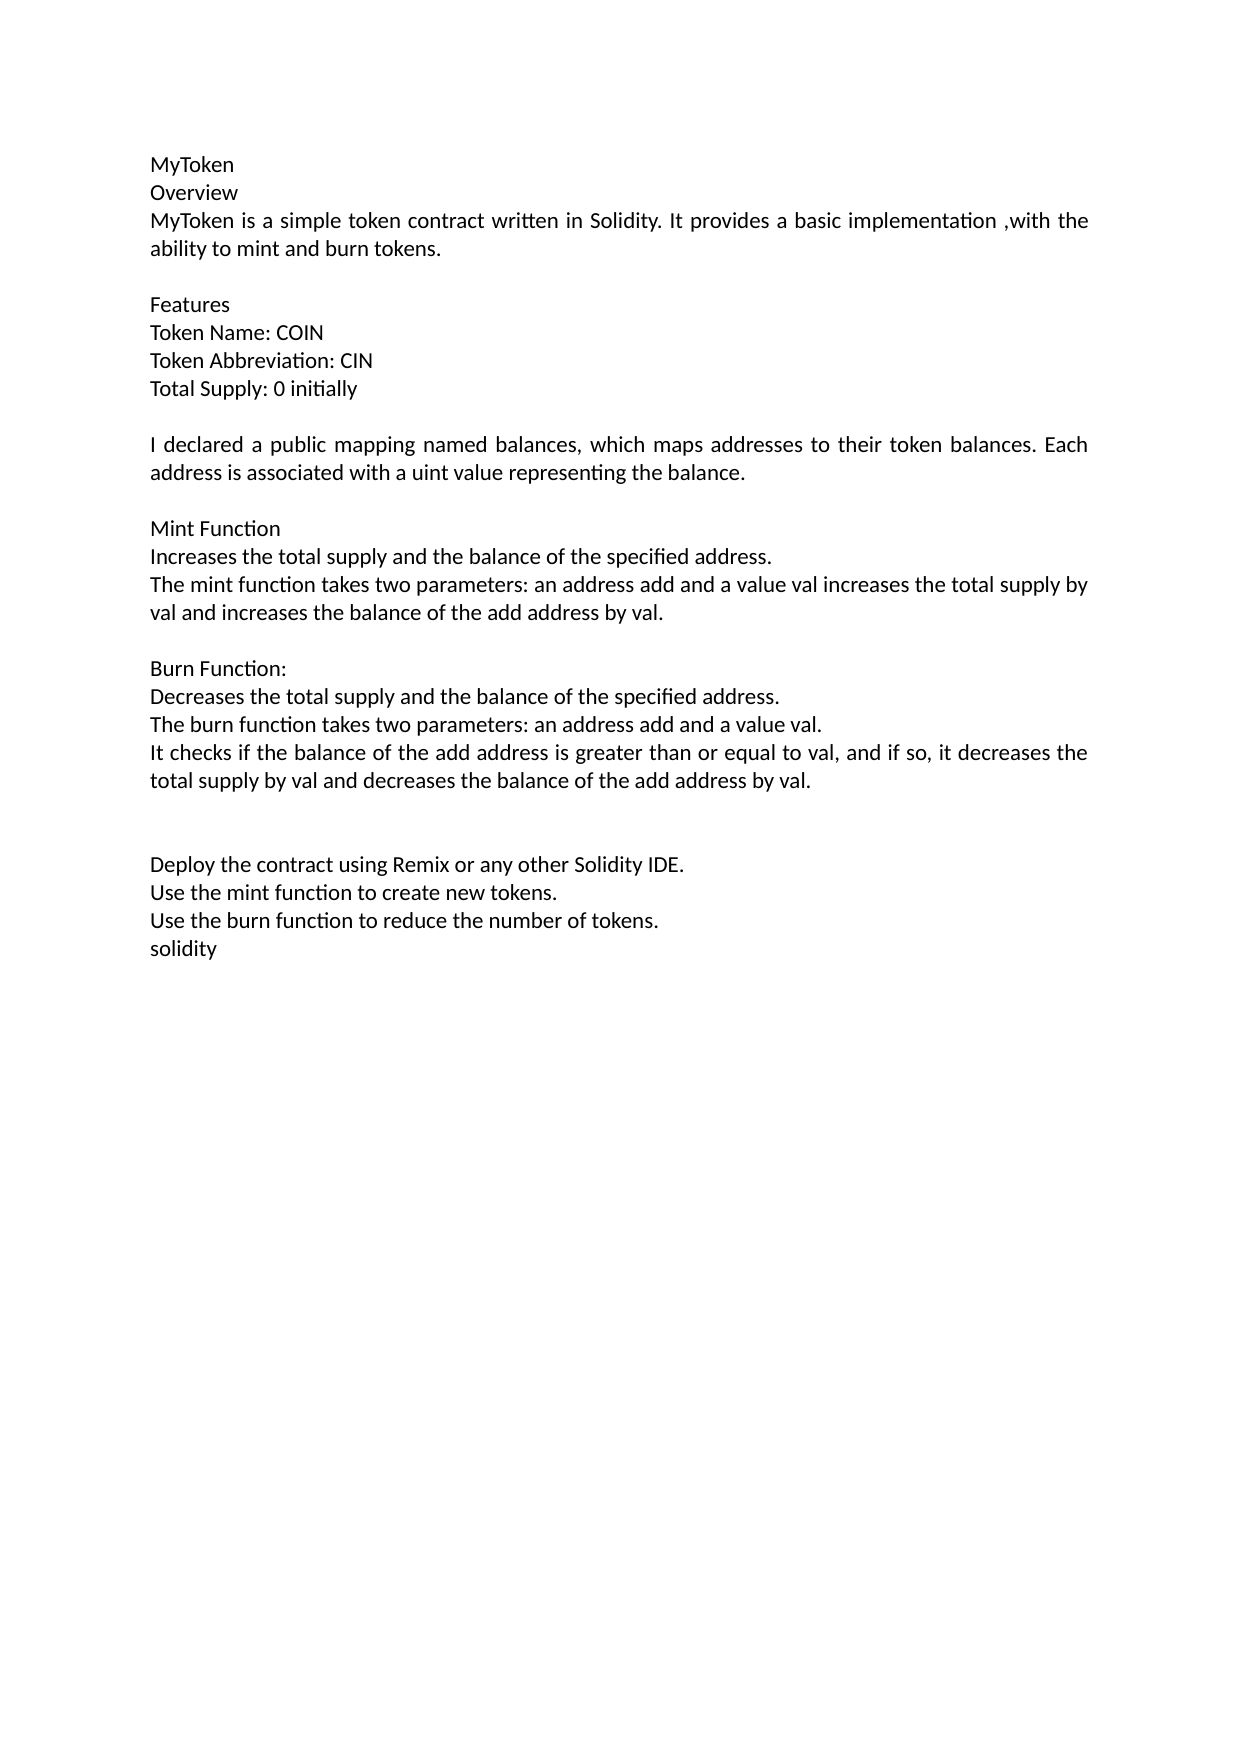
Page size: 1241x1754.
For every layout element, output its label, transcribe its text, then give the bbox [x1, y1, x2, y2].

text Mint Function [150, 514, 1090, 542]
text solidity [150, 934, 1090, 963]
text Decreases the total supply and the balance of the specified address. [150, 682, 1090, 710]
text The mint function takes two parameters: an address add and a value val increases the total supply by val and increases the balance of the add address by val. [150, 570, 1090, 626]
text Overview [150, 178, 1090, 206]
text MyToken [150, 150, 1090, 178]
text It checks if the balance of the add address is greater than or equal to val, and if so, it decreases the total supply by val and decreases the balance of the add address by val. [150, 738, 1090, 794]
text The burn function takes two parameters: an address add and a value val. [150, 710, 1090, 738]
text Total Supply: 0 initially [150, 374, 1090, 402]
text I declared a public mapping named balances, which maps addresses to their token balances. Each address is associated with a uint value representing the balance. [150, 430, 1090, 486]
text Use the burn function to reduce the number of tokens. [150, 907, 1090, 934]
text Features [150, 290, 1090, 318]
text Burn Function: [150, 654, 1090, 682]
text Increases the total supply and the balance of the specified address. [150, 542, 1090, 570]
text Token Name: COIN [150, 318, 1090, 346]
text Token Abbreviation: CIN [150, 346, 1090, 374]
text Deploy the contract using Remix or any other Solidity IDE. [150, 851, 1090, 878]
text MyToken is a simple token contract written in Solidity. It provides a basic implementation ,with the ability to mint and burn tokens. [150, 206, 1090, 262]
text Use the mint function to create new tokens. [150, 878, 1090, 907]
